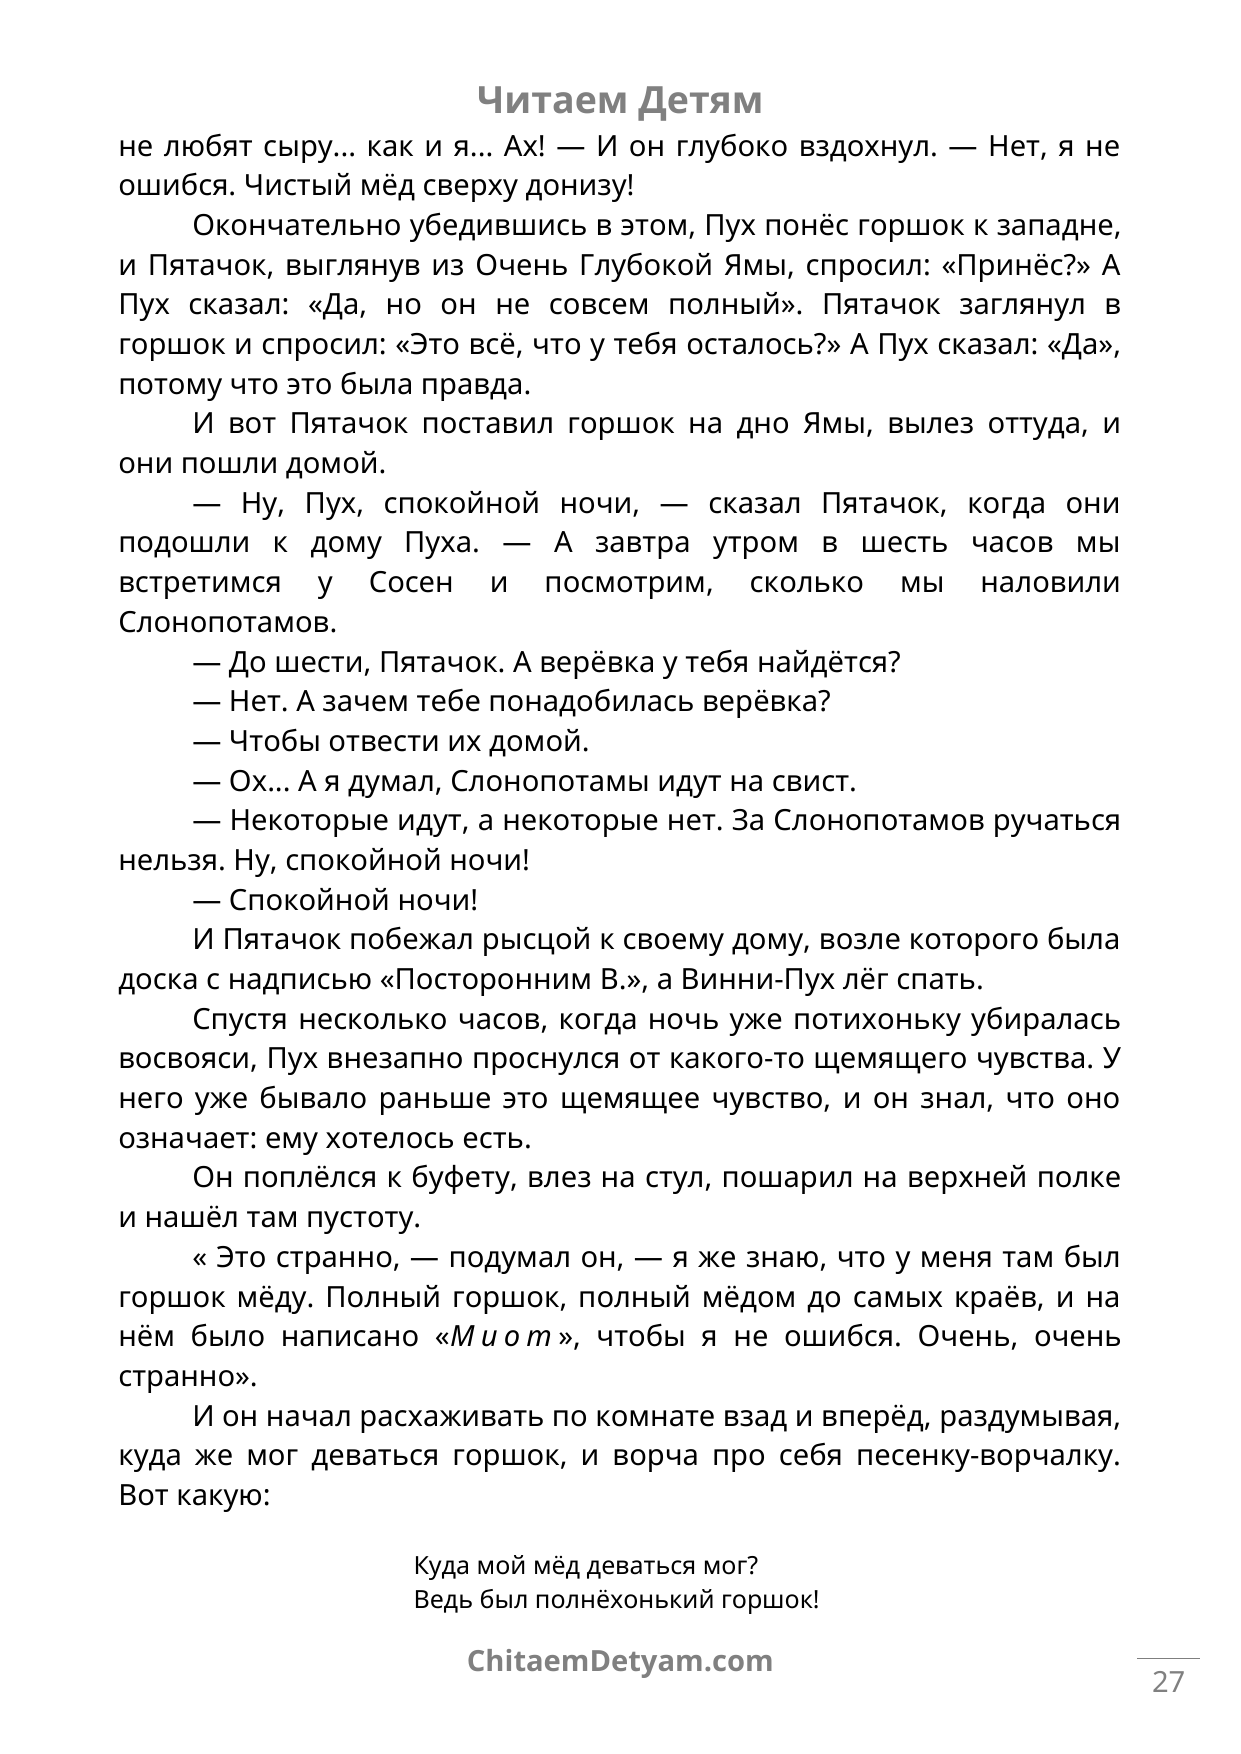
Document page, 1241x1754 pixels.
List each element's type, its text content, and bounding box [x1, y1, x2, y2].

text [118, 125, 1122, 204]
text « Это странно, — подумал он, — я же знаю, что у меня там был горшок мёду. Полный горшок, полный мёдом до самых краёв, и на нём было написано «Миот», чтобы я не ошибся. Очень, очень странно». [118, 1236, 1122, 1395]
text Окончательно убедившись в этом, Пух понёс горшок к западне, и Пятачок, выглянув из Очень Глубокой Ямы, спросил: «Принёс?» А Пух сказал: «Да, но он не совсем полный». Пятачок заглянул в горшок и спросил: «Это всё, что у тебя осталось?» А Пух сказал: «Да», потому что это была правда. [118, 204, 1122, 403]
text — Нет. А зачем тебе понадобилась верёвка? [118, 681, 1122, 720]
text — Чтобы отвести их домой. [118, 720, 1122, 760]
text И он начал расхаживать по комнате взад и вперёд, раздумывая, куда же мог деваться горшок, и ворча про себя песенку-ворчалку. Вот какую: [118, 1395, 1122, 1514]
text — До шести, Пятачок. А верёвка у тебя найдётся? [118, 641, 1122, 681]
text Ведь был полнёхонький горшок! [339, 1582, 1122, 1616]
text И вот Пятачок поставил горшок на дно Ямы, вылез оттуда, и они пошли домой. [118, 403, 1122, 482]
text — Спокойной ночи! [118, 879, 1122, 919]
text — Ох... А я думал, Слонопотамы идут на свист. [118, 760, 1122, 799]
text — Ну, Пух, спокойной ночи, — сказал Пятачок, когда они подошли к дому Пуха. — А завтра утром в шесть часов мы встретимся у Сосен и посмотрим, сколько мы наловили Слонопотамов. [118, 482, 1122, 641]
text — Некоторые идут, а некоторые нет. За Слонопотамов ручаться нельзя. Ну, спокойной ночи! [118, 799, 1122, 879]
text Он поплёлся к буфету, влез на стул, пошарил на верхней полке и нашёл там пустоту. [118, 1157, 1122, 1236]
text Куда мой мёд деваться мог? [339, 1548, 1122, 1582]
text И Пятачок побежал рысцой к своему дому, возле которого была доска с надписью «Посторонним В.», а Винни-Пух лёг спать. [118, 919, 1122, 998]
text Спустя несколько часов, когда ночь уже потихоньку убиралась восвояси, Пух внезапно проснулся от какого-то щемящего чувства. У него уже бывало раньше это щемящее чувство, и он знал, что оно означает: ему хотелось есть. [118, 998, 1122, 1157]
